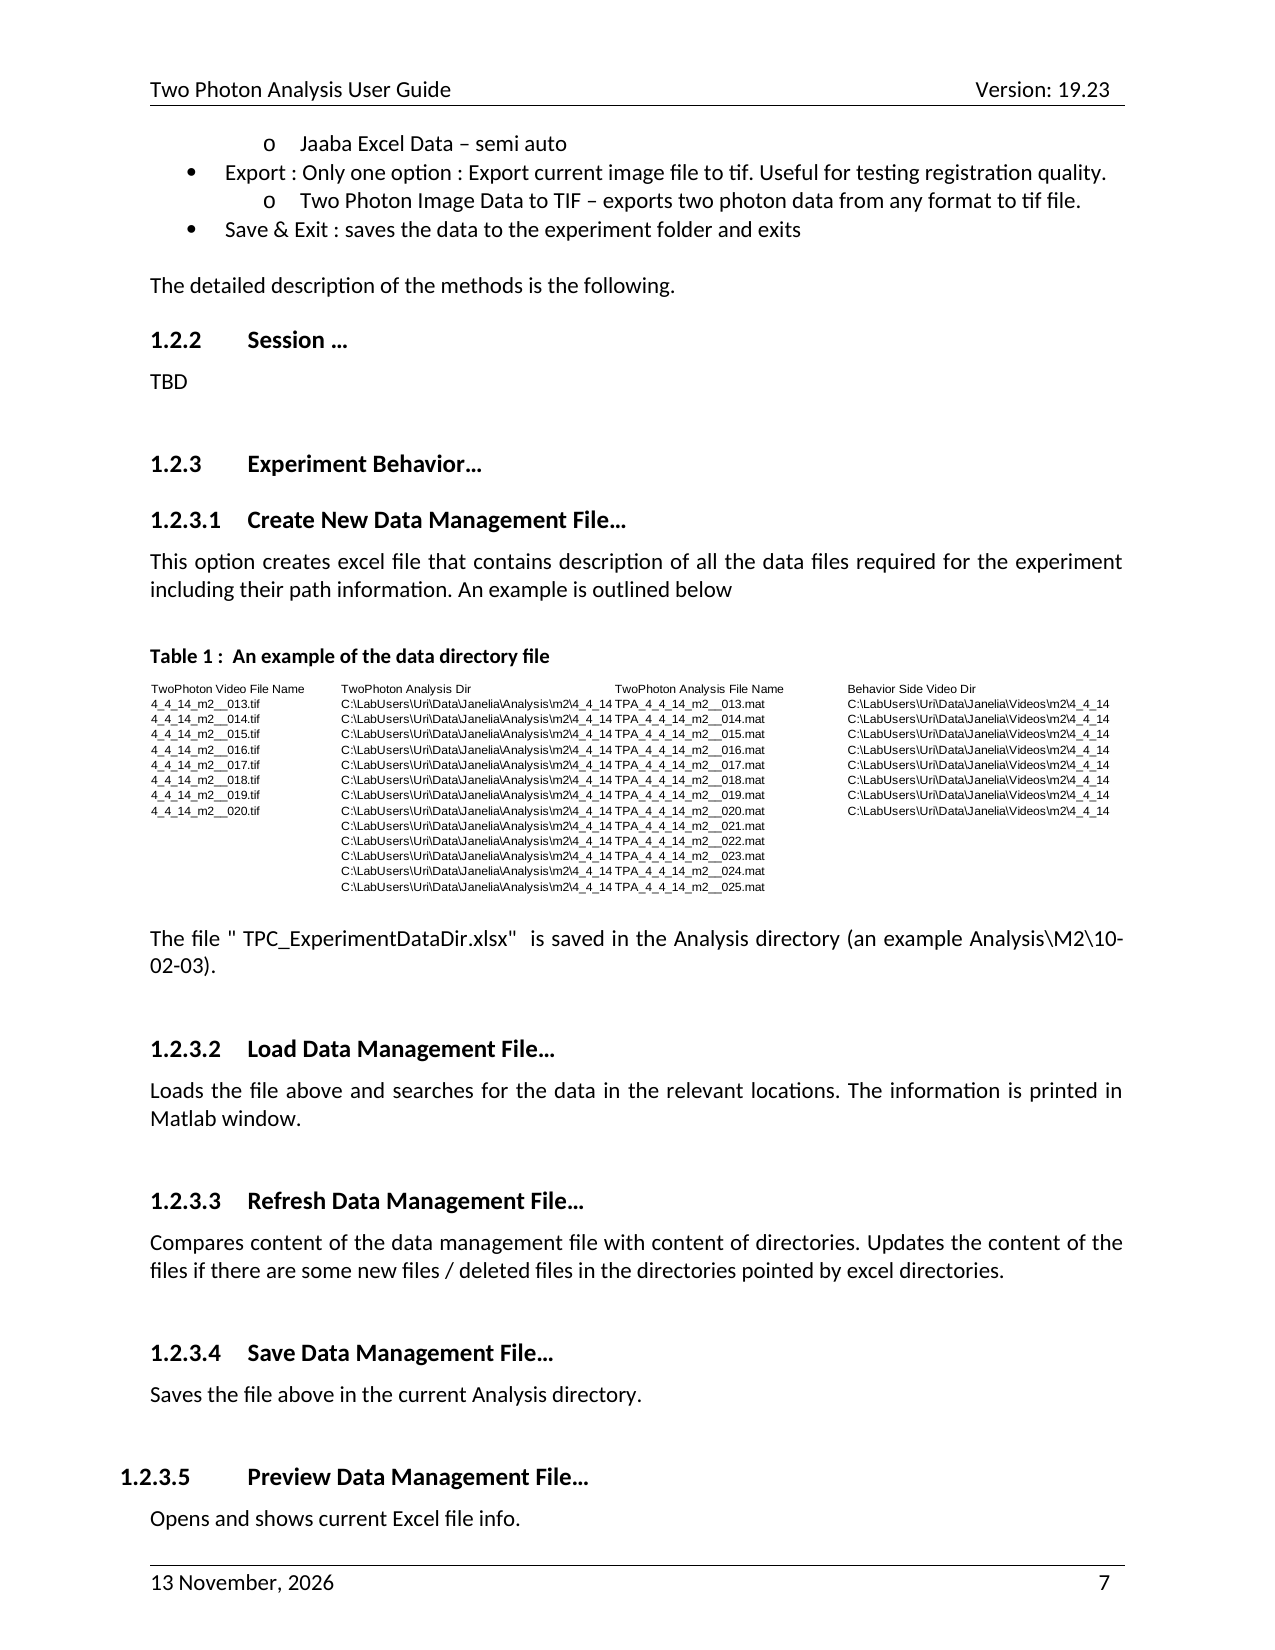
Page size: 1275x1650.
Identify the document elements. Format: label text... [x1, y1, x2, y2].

text The file " TPC_ExperimentDataDir.xlsx" is saved in the Analysis directory (an example Analysis\M2\10-02-03). [150, 924, 1125, 980]
text Loads the file above and searches for the data in the relevant locations. The information is printed in Matlab window. [150, 1076, 1125, 1132]
text The detailed description of the methods is the following. [150, 271, 1125, 299]
text Compares content of the data management file with content of directories. Updates the content of the files if there are some new files / deleted files in the directories pointed by excel directories. [150, 1228, 1125, 1284]
list Export : Only one option : Export current image file to tif. Useful for testing registration quality. [187, 158, 1125, 186]
subtitle Refresh Data Management File… [150, 1185, 1125, 1215]
subtitle Experiment Behavior… [150, 448, 1125, 479]
list Jaaba Excel Data – semi auto [262, 129, 1125, 158]
subtitle Load Data Management File… [150, 1033, 1125, 1063]
text Opens and shows current Excel file info. [150, 1504, 1125, 1532]
list Save & Exit : saves the data to the experiment folder and exits [187, 215, 1125, 243]
subtitle Preview Data Management File… [119, 1461, 1125, 1491]
subtitle Create New Data Management File… [150, 504, 1125, 534]
text TBD [150, 367, 1125, 396]
text This option creates excel file that contains description of all the data files required for the experiment including their path information. An example is outlined below [150, 547, 1125, 603]
subtitle Session … [150, 324, 1125, 355]
subtitle Save Data Management File… [150, 1337, 1125, 1367]
list Two Photon Image Data to TIF – exports two photon data from any format to tif file. [262, 186, 1125, 215]
text Saves the file above in the current Analysis directory. [150, 1380, 1125, 1408]
